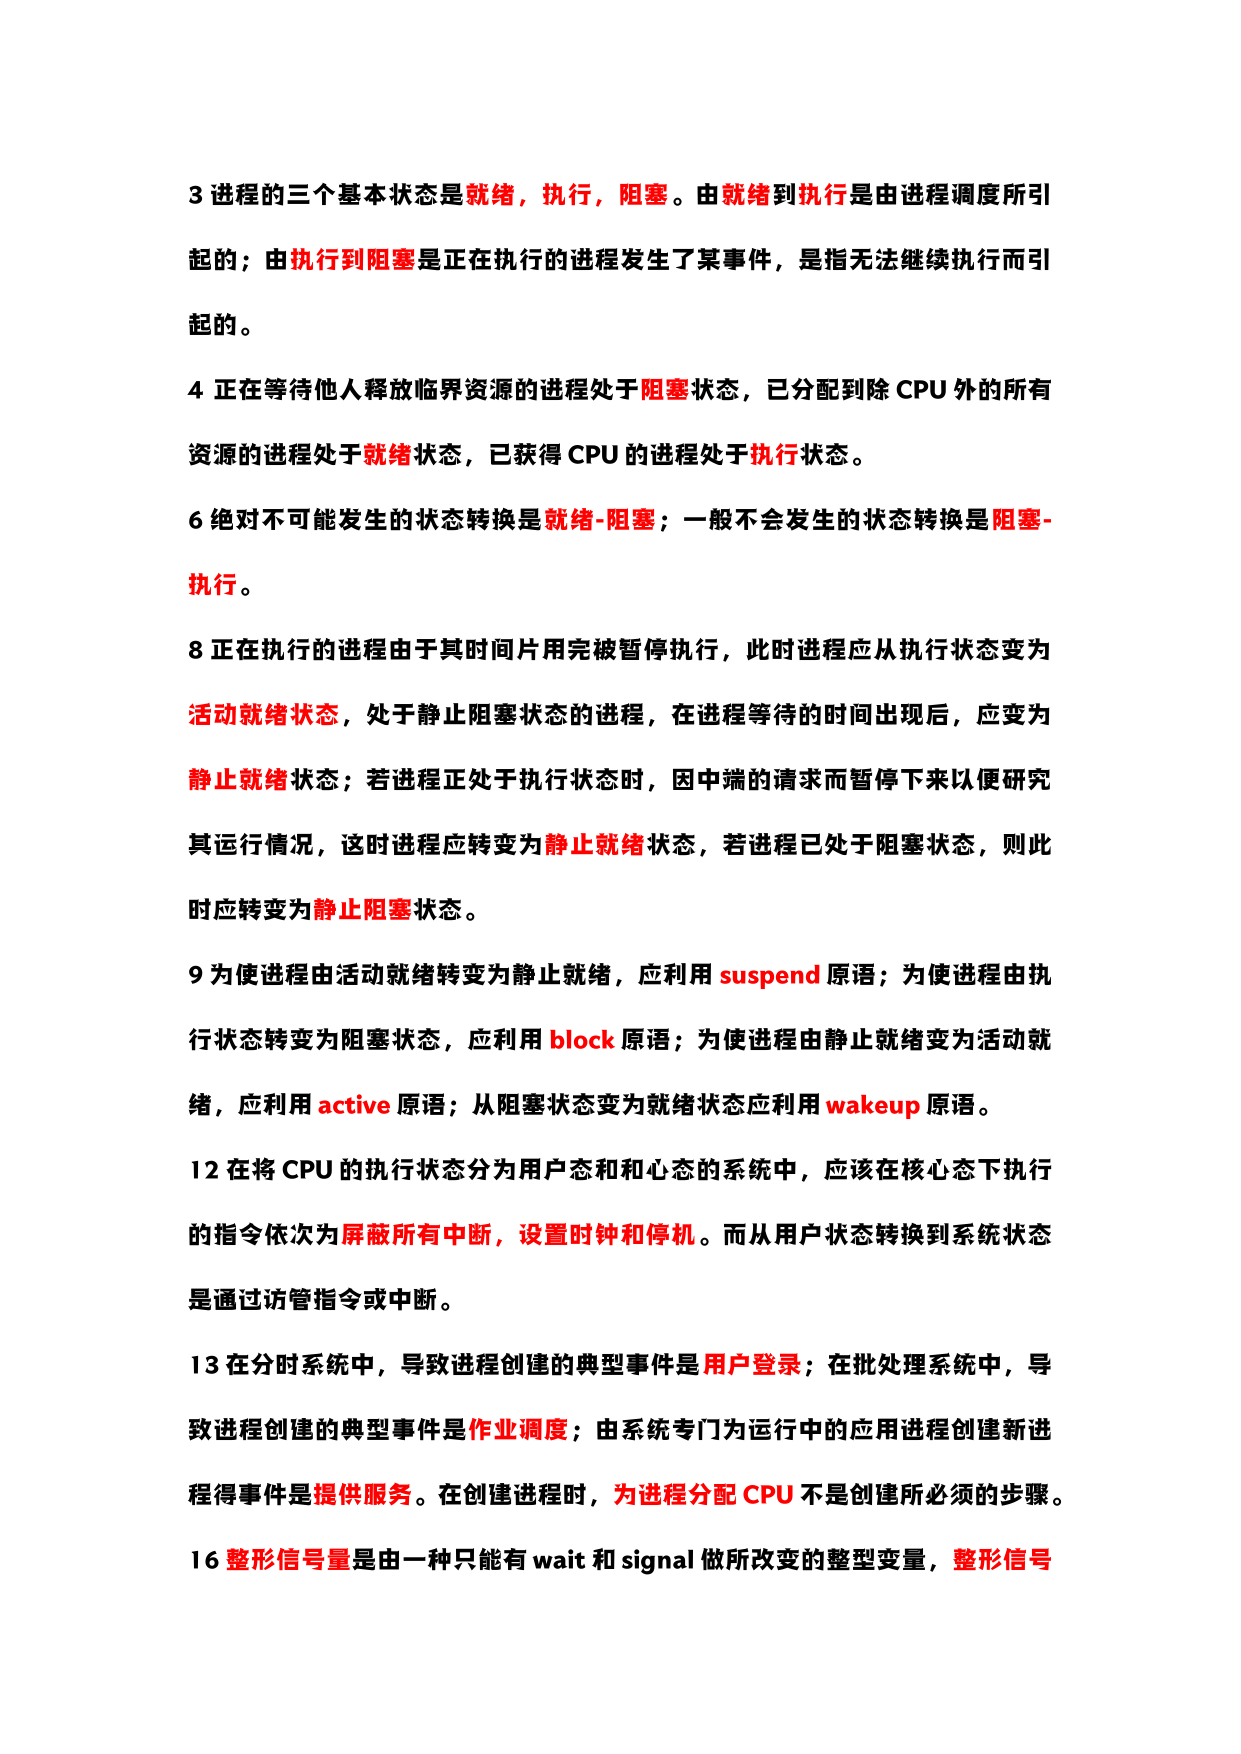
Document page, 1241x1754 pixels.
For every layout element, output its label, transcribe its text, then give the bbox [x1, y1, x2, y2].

list 12在将CPU的执行状态分为用户态和和心态的系统中，应该在核心态下执行的指令依次为屏蔽所有中断，设置时钟和停机。而从用户状态转换到系统状态是通过访管指令或中断。 [187, 1137, 1053, 1332]
list 9为使进程由活动就绪转变为静止就绪，应利用suspend原语；为使进程由执行状态转变为阻塞状态，应利用block原语；为使进程由静止就绪变为活动就绪，应利用active原语；从阻塞状态变为就绪状态应利用wakeup原语。 [187, 942, 1053, 1137]
list 4 正在等待他人释放临界资源的进程处于阻塞状态，已分配到除CPU外的所有资源的进程处于就绪状态，已获得CPU的进程处于执行状态。 [187, 357, 1053, 487]
list 3进程的三个基本状态是就绪，执行，阻塞。由就绪到执行是由进程调度所引起的；由执行到阻塞是正在执行的进程发生了某事件，是指无法继续执行而引起的。 [187, 162, 1053, 357]
list 13在分时系统中，导致进程创建的典型事件是用户登录；在批处理系统中，导致进程创建的典型事件是作业调度；由系统专门为运行中的应用进程创建新进程得事件是提供服务。在创建进程时，为进程分配CPU不是创建所必须的步骤。 [187, 1332, 1053, 1527]
list 6绝对不可能发生的状态转换是就绪-阻塞；一般不会发生的状态转换是阻塞-执行。 [187, 487, 1053, 617]
list 8正在执行的进程由于其时间片用完被暂停执行，此时进程应从执行状态变为活动就绪状态，处于静止阻塞状态的进程，在进程等待的时间出现后，应变为静止就绪状态；若进程正处于执行状态时，因中端的请求而暂停下来以便研究其运行情况，这时进程应转变为静止就绪状态，若进程已处于阻塞状态，则此时应转变为静止阻塞状态。 [187, 617, 1053, 942]
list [187, 1527, 1053, 1592]
